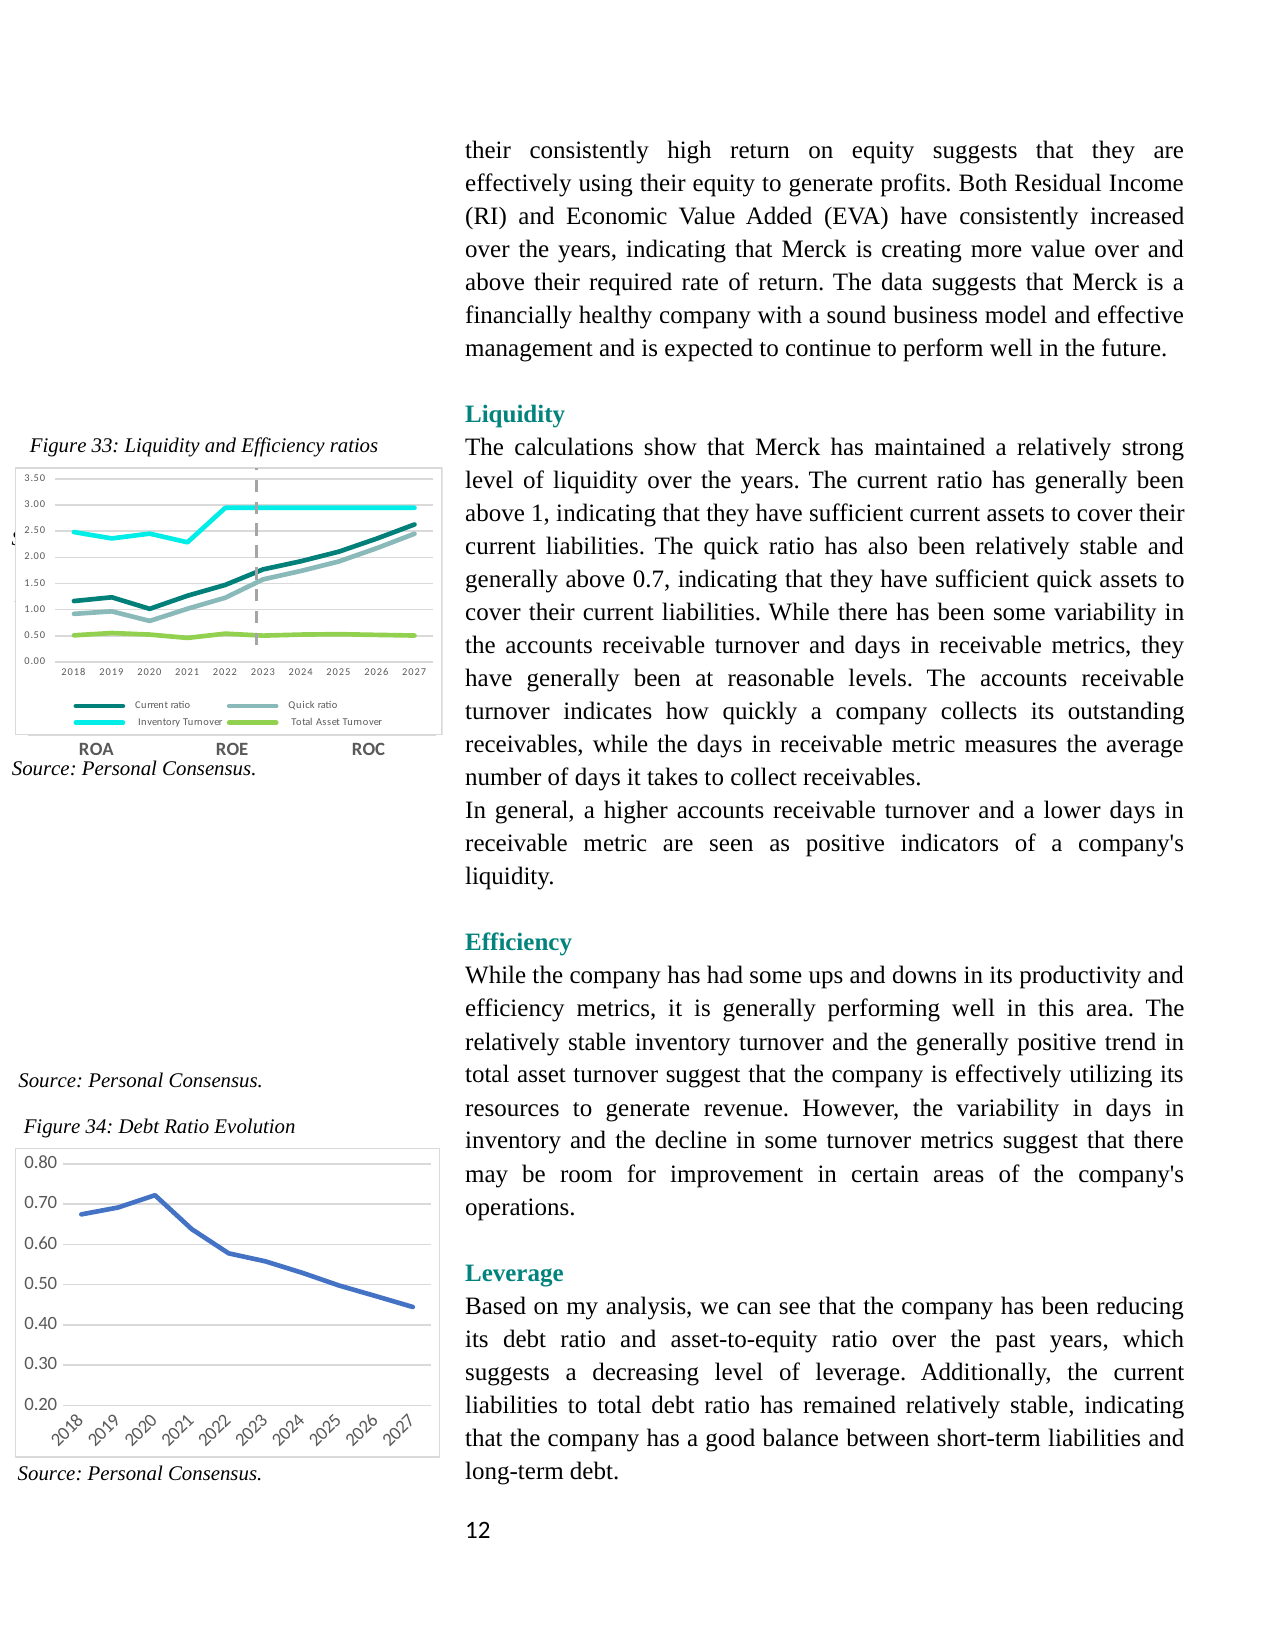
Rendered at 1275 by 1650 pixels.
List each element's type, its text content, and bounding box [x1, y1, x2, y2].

text In general, a higher accounts receivable turnover and a lower days in receivable metric are seen as positive indicators of a company's liquidity. [465, 795, 1185, 890]
text Liquidity [465, 399, 1185, 428]
text While the company has had some ups and downs in its productivity and efficiency metrics, it is generally performing well in this area. The relatively stable inventory turnover and the generally positive trend in total asset turnover suggest that the company is effectively utilizing its resources to generate revenue. However, the variability in days in inventory and the decline in some turnover metrics suggest that there may be room for improvement in certain areas of the company's operations. [465, 961, 1185, 1220]
text The calculations show that Merck has maintained a relatively strong level of liquidity over the years. The current ratio has generally been above 1, indicating that they have sufficient current assets to cover their current liabilities. The quick ratio has also been relatively stable and generally above 0.7, indicating that they have sufficient quick assets to cover their current liabilities. While there has been some variability in the accounts receivable turnover and days in receivable metrics, they have generally been at reasonable levels. The accounts receivable turnover indicates how quickly a company collects its outstanding receivables, while the days in receivable metric measures the average number of days it takes to collect receivables. [465, 432, 1185, 791]
text Based on my analysis, we can see that the company has been reducing its debt ratio and asset-to-equity ratio over the past years, which suggests a decreasing level of leverage. Additionally, the current liabilities to total debt ratio has remained relatively stable, indicating that the company has a good balance between short-term liabilities and long-term debt. [465, 1291, 1185, 1484]
text Efficiency [465, 927, 1185, 956]
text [465, 135, 1185, 362]
text Leverage [465, 1258, 1185, 1286]
